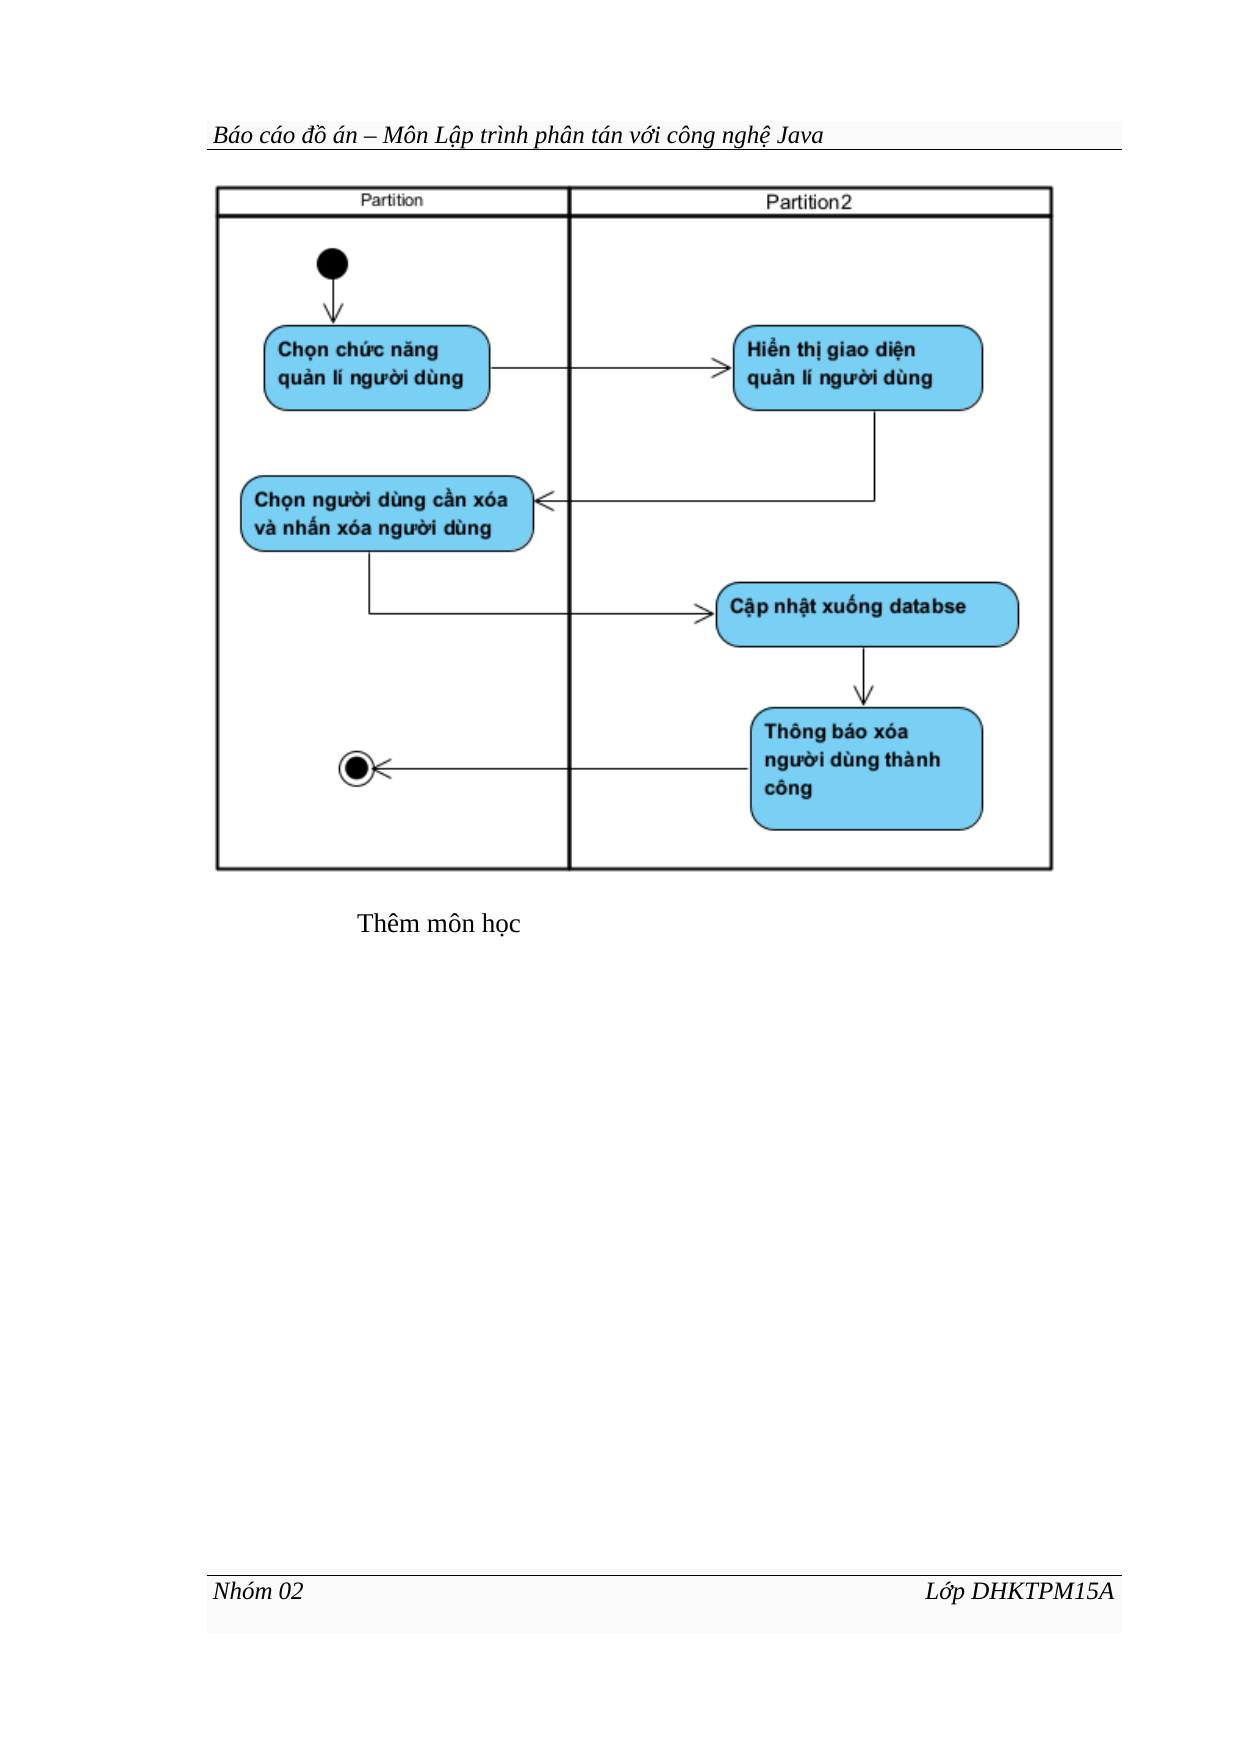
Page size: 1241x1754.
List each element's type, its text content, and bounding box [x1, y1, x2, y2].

picture [206, 179, 1068, 892]
text Thêm môn học [207, 907, 1122, 938]
